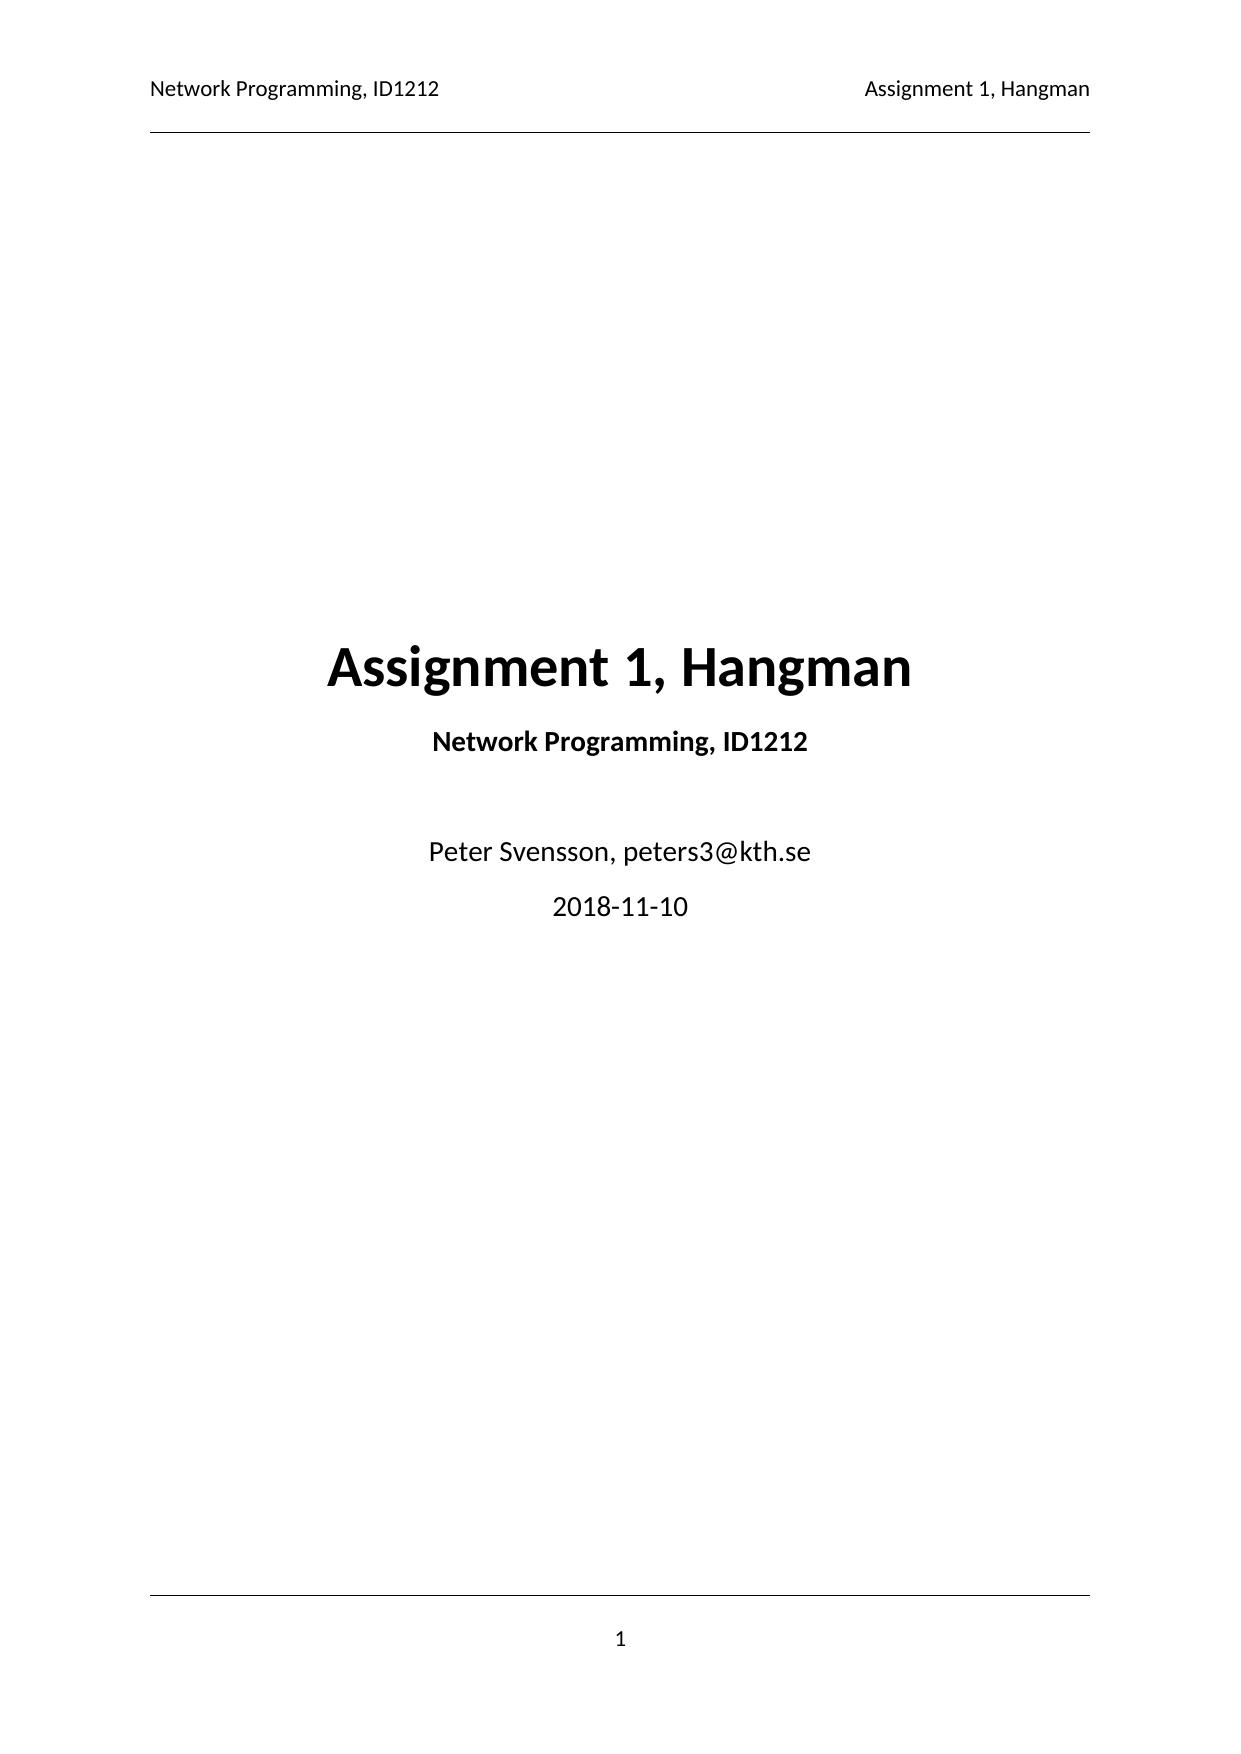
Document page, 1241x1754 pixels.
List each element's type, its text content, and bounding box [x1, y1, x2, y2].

text Assignment 1, Hangman [150, 629, 1090, 701]
text 2018-11-10 [150, 888, 1090, 924]
text Peter Svensson, peters3@kth.se [150, 833, 1090, 869]
text Network Programming, ID1212 [150, 723, 1090, 758]
